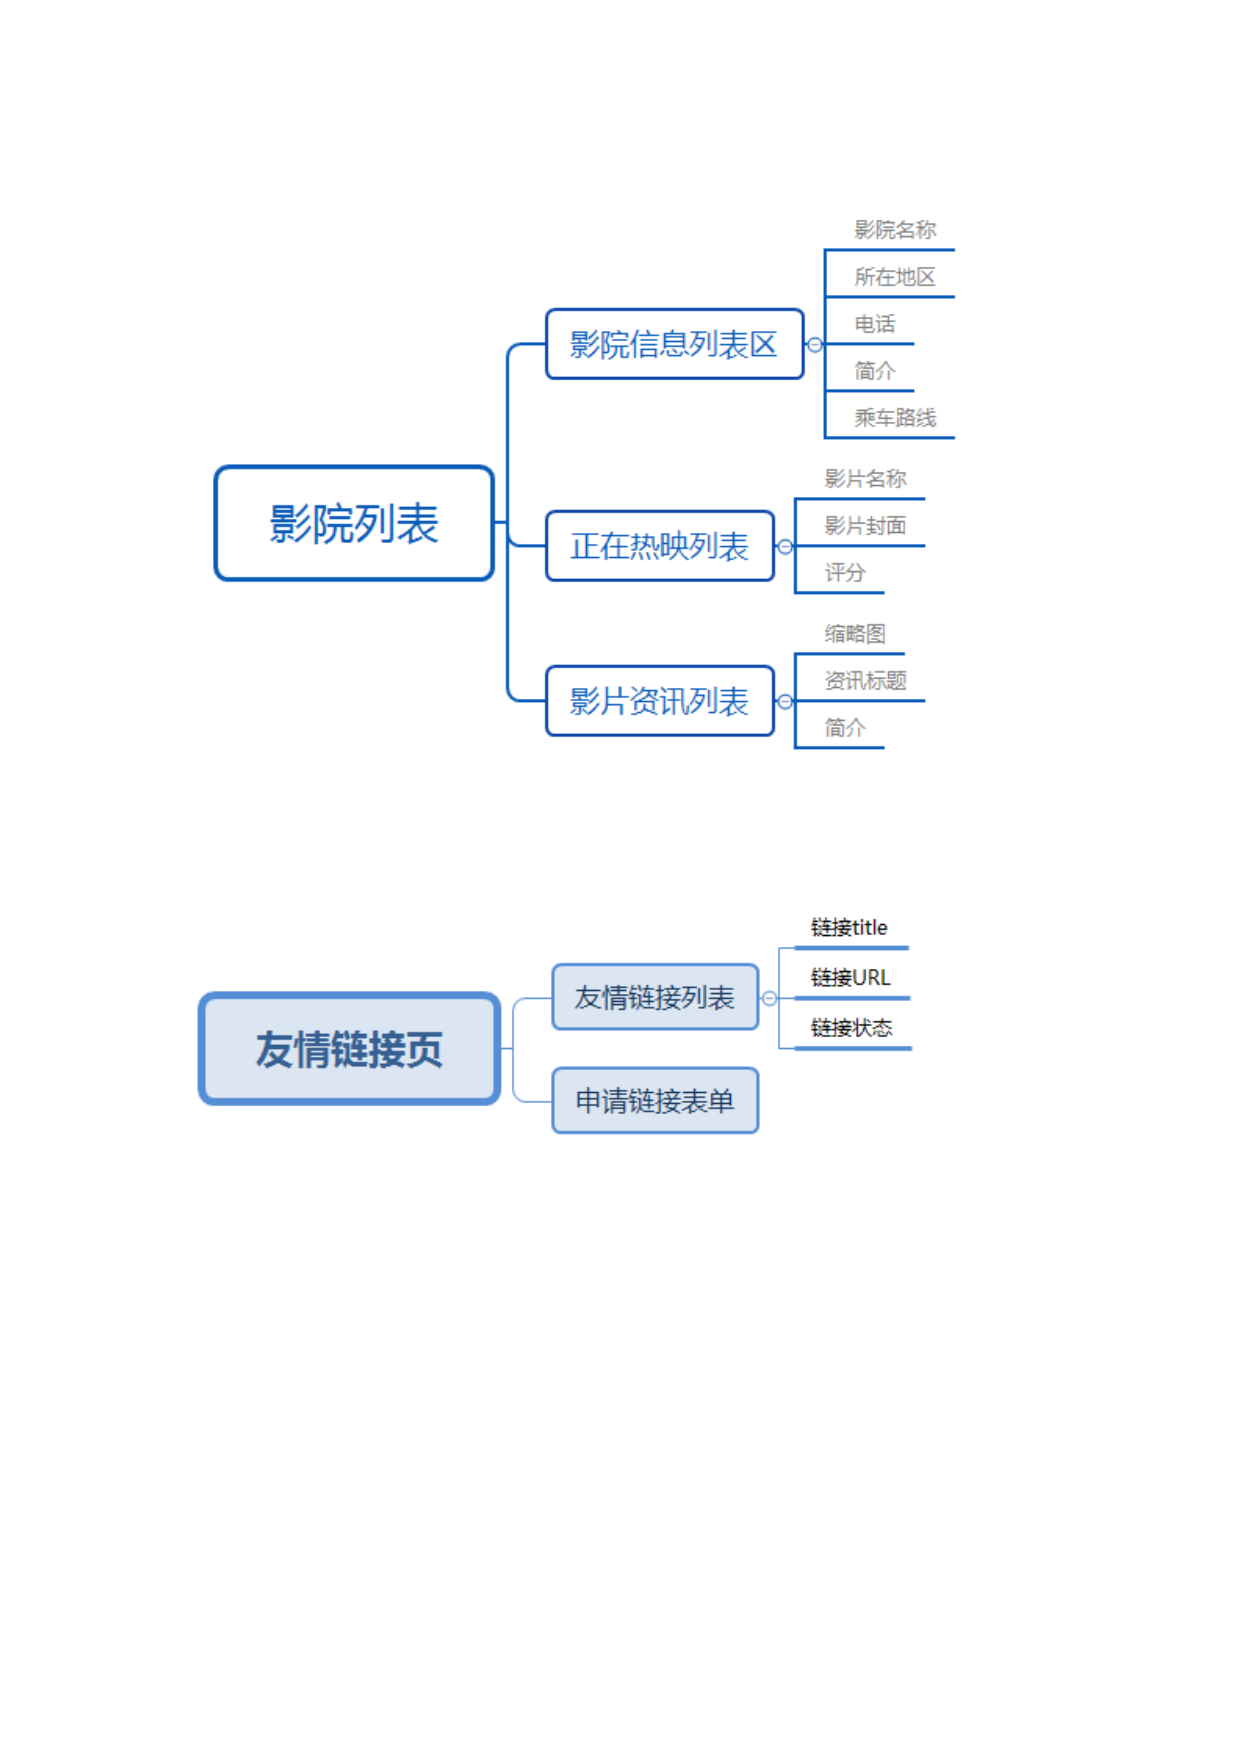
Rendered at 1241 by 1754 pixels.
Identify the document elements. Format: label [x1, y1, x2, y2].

picture [187, 162, 996, 795]
picture [187, 812, 971, 1205]
